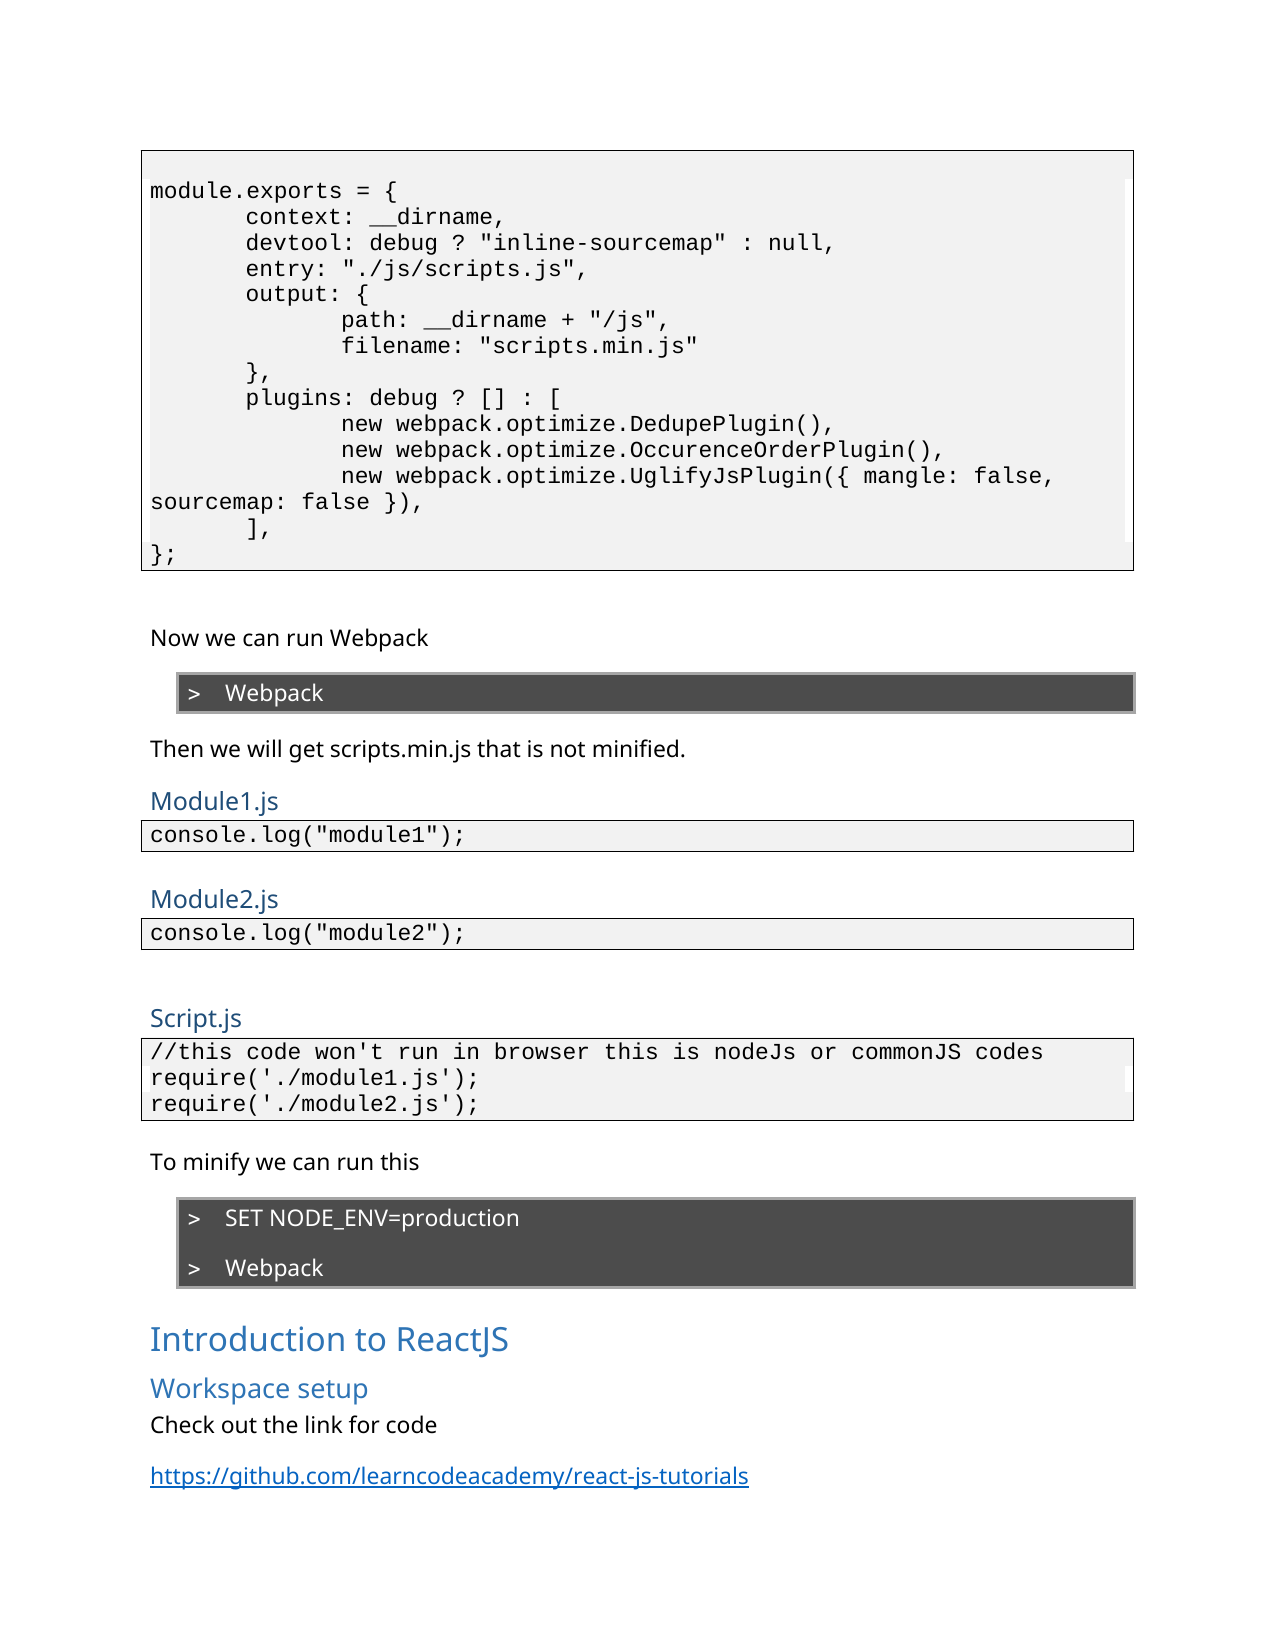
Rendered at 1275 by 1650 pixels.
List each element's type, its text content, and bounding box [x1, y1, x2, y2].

text Then we will get scripts.min.js that is not minified. [150, 733, 1125, 764]
text filename: "scripts.min.js" [150, 335, 1125, 361]
text new webpack.optimize.UglifyJsPlugin({ mangle: false, sourcemap: false }), [150, 464, 1125, 516]
text devtool: debug ? "inline-sourcemap" : null, [150, 231, 1125, 257]
text //this code won't run in browser this is nodeJs or commonJS codes [142, 1039, 1133, 1066]
text }; [142, 539, 1133, 570]
text Check out the link for code [150, 1409, 1125, 1440]
subtitle Module2.js [150, 881, 1125, 915]
text ], [150, 516, 1125, 539]
text https://github.com/learncodeacademy/react-js-tutorials [150, 1459, 1125, 1491]
text new webpack.optimize.OccurenceOrderPlugin(), [150, 438, 1125, 464]
text output: { [150, 283, 1125, 309]
text plugins: debug ? [] : [ [150, 387, 1125, 412]
text new webpack.optimize.DedupePlugin(), [150, 412, 1125, 438]
text path: __dirname + "/js", [150, 309, 1125, 335]
text Now we can run Webpack [150, 622, 1125, 653]
subtitle Script.js [150, 1001, 1125, 1035]
subtitle Module1.js [150, 783, 1125, 817]
text SET NODE_ENV=production [179, 1200, 1133, 1233]
text entry: "./js/scripts.js", [150, 257, 1125, 283]
text module.exports = { [150, 179, 1125, 205]
text To minify we can run this [150, 1146, 1125, 1177]
text Webpack [179, 675, 1133, 711]
text require('./module2.js'); [142, 1089, 1133, 1120]
text require('./module1.js'); [150, 1066, 1125, 1089]
subtitle Introduction to ReactJS [150, 1316, 1125, 1362]
text }, [150, 361, 1125, 387]
text console.log("module1"); [142, 821, 1133, 851]
text console.log("module2"); [142, 919, 1133, 949]
subtitle Workspace setup [150, 1369, 1125, 1406]
text context: __dirname, [150, 205, 1125, 231]
text Webpack [179, 1247, 1133, 1286]
